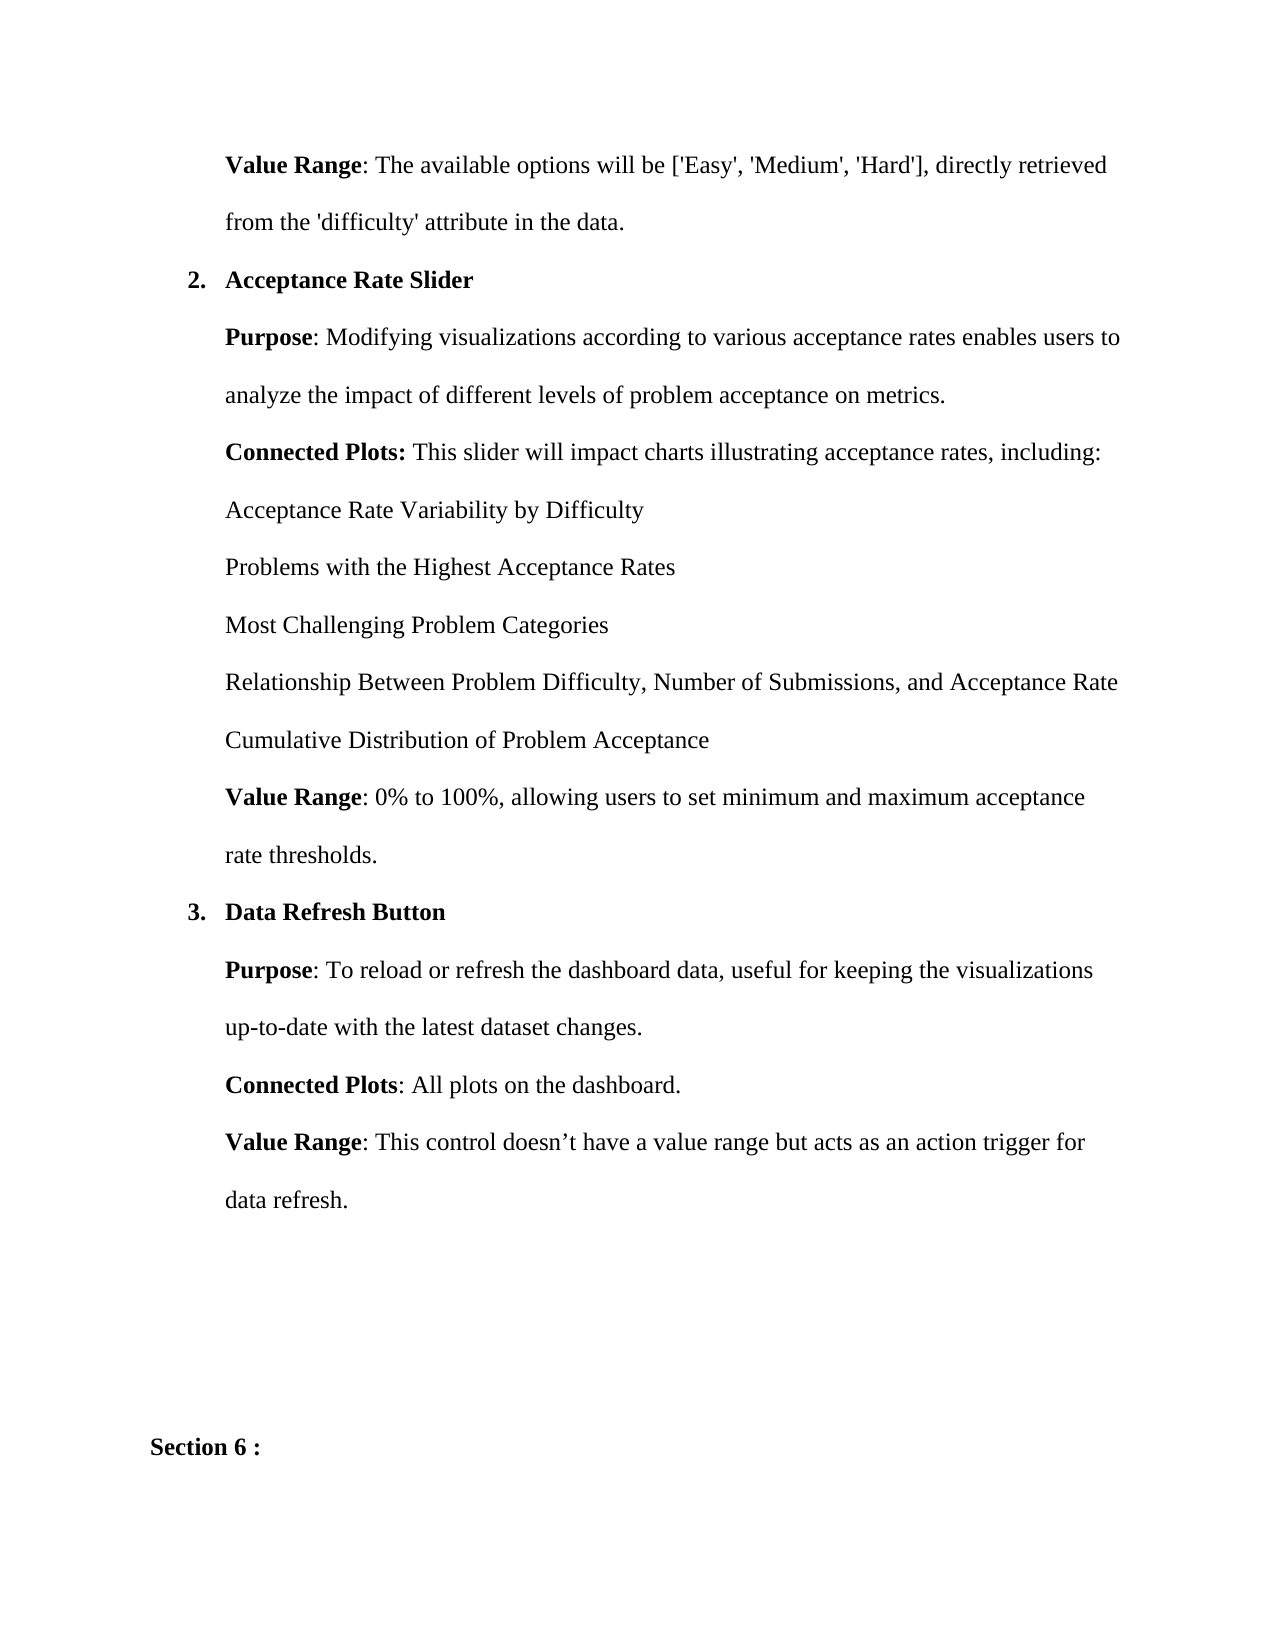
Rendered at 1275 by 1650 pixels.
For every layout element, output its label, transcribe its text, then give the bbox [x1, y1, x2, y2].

text Connected Plots: All plots on the dashboard. [225, 1070, 1125, 1099]
text Value Range: 0% to 100%, allowing users to set minimum and maximum acceptance rate thresholds. [225, 782, 1125, 869]
list Acceptance Rate Slider [187, 265, 1125, 294]
text Acceptance Rate Variability by Difficulty [225, 495, 1125, 524]
text Most Challenging Problem Categories [150, 610, 1125, 639]
text Purpose: Modifying visualizations according to various acceptance rates enables users to analyze the impact of different levels of problem acceptance on metrics. [225, 322, 1125, 409]
text Problems with the Highest Acceptance Rates [150, 552, 1125, 581]
text Value Range: This control doesn’t have a value range but acts as an action trigger for data refresh. [225, 1127, 1125, 1214]
text Relationship Between Problem Difficulty, Number of Submissions, and Acceptance Rate [150, 667, 1125, 696]
list Data Refresh Button [187, 897, 1125, 926]
text Section 6 : [150, 1432, 1125, 1461]
text Purpose: To reload or refresh the dashboard data, useful for keeping the visualizations up-to-date with the latest dataset changes. [225, 955, 1125, 1041]
text Connected Plots: This slider will impact charts illustrating acceptance rates, including: [225, 437, 1125, 466]
text Value Range: The available options will be ['Easy', 'Medium', 'Hard'], directly retrieved from the 'difficulty' attribute in the data. [225, 150, 1125, 236]
text Cumulative Distribution of Problem Acceptance [225, 725, 1125, 754]
